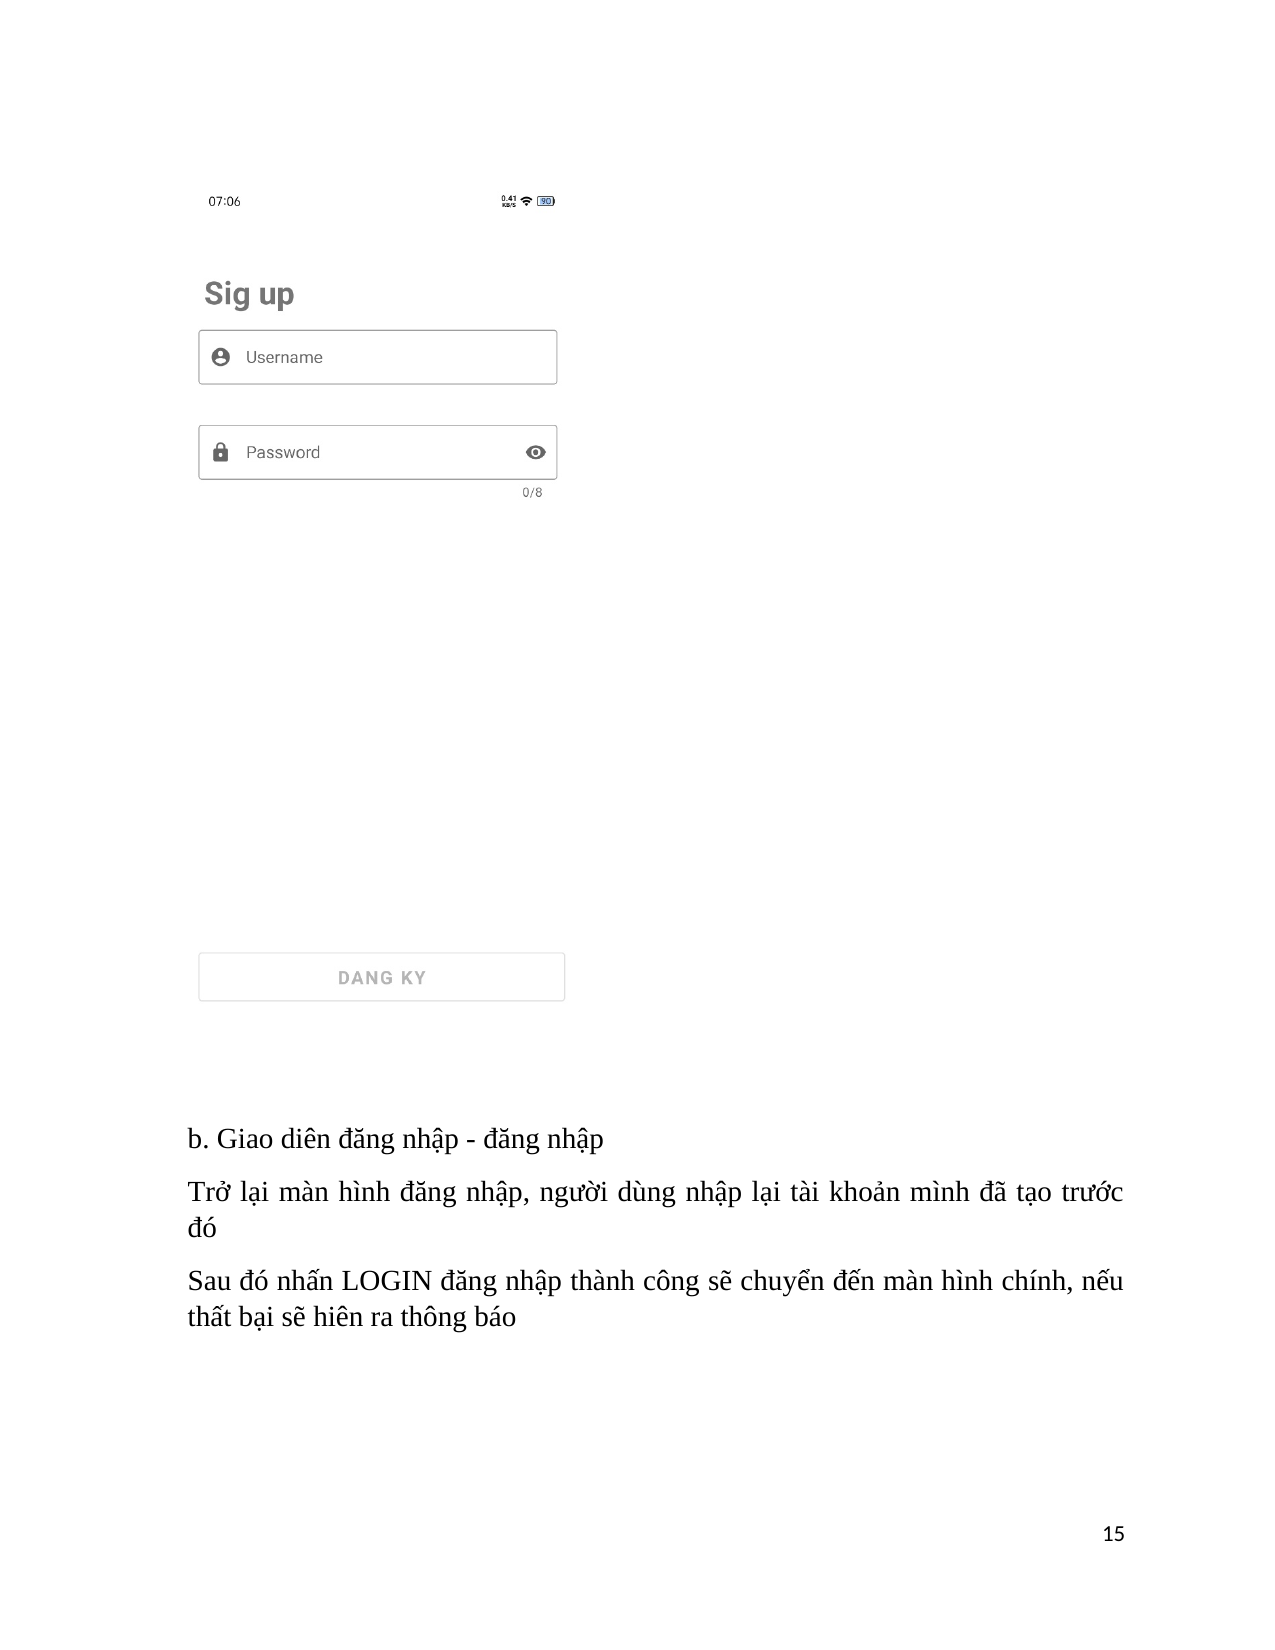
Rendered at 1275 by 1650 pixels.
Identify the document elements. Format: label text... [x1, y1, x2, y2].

text b. Giao diên đăng nhập - đăng nhập [150, 1121, 1125, 1155]
picture [187, 180, 575, 1020]
text Trở lại màn hình đăng nhập, người dùng nhập lại tài khoản mình đã tạo trước đó [187, 1174, 1125, 1244]
text Sau đó nhấn LOGIN đăng nhập thành công sẽ chuyển đến màn hình chính, nếu thất bại sẽ hiên ra thông báo [187, 1263, 1125, 1333]
